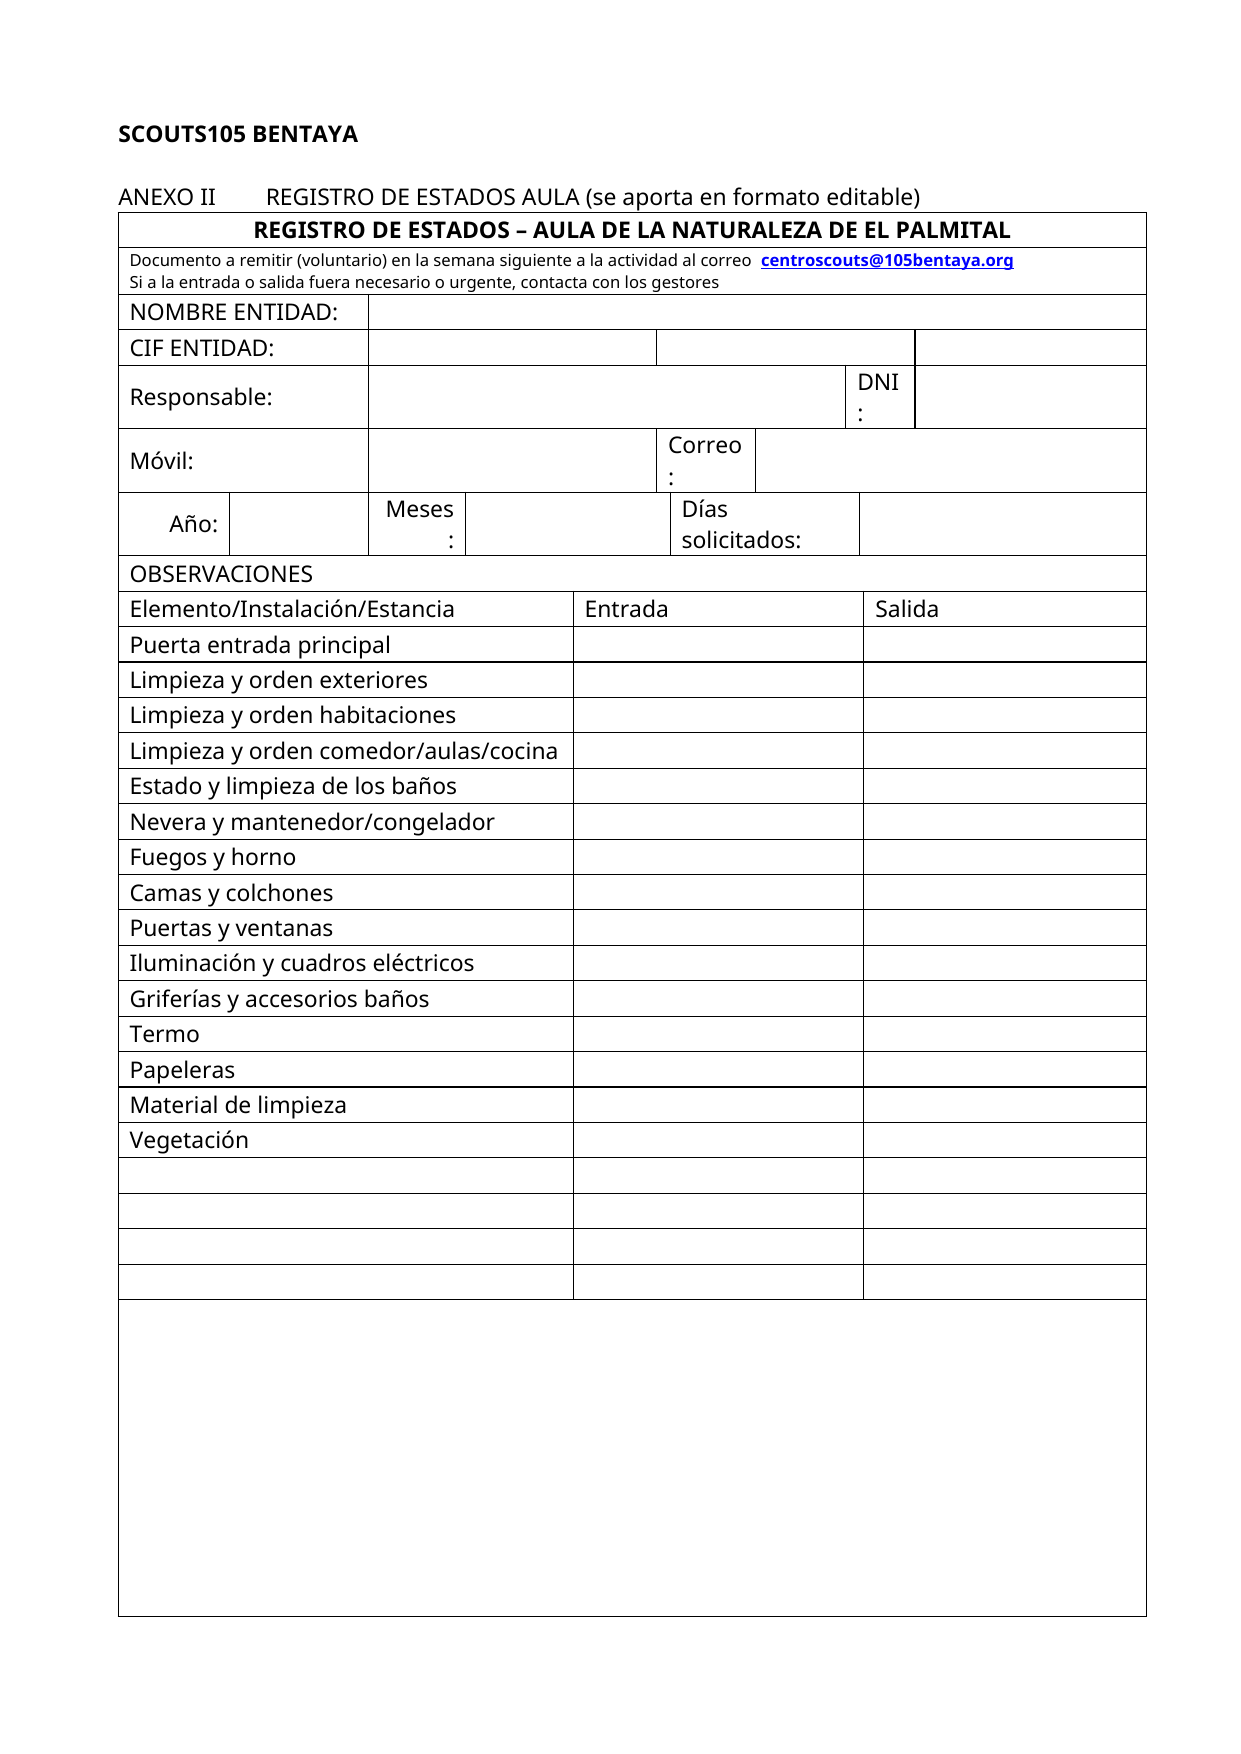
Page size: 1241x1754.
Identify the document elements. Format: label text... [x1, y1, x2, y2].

table_cell Días solicitados: [671, 493, 859, 555]
table_cell [119, 1265, 573, 1299]
table_cell [574, 840, 863, 874]
table_cell [864, 1052, 1146, 1086]
table_cell [860, 493, 1146, 555]
table_cell [864, 1265, 1146, 1299]
table_cell Iluminación y cuadros eléctricos [119, 946, 573, 980]
table_cell [864, 733, 1146, 768]
table_cell [864, 1229, 1146, 1263]
table_cell [574, 804, 863, 838]
table_cell DNI: [846, 366, 914, 428]
table_cell Móvil: [119, 429, 368, 492]
table_cell [574, 1194, 863, 1228]
table_cell [864, 946, 1146, 980]
table_cell [574, 733, 863, 768]
table_cell [864, 1194, 1146, 1228]
table_cell [574, 769, 863, 803]
table_cell Año: [119, 493, 229, 555]
table_cell [864, 1088, 1146, 1122]
table_cell Documento a remitir (voluntario) en la semana siguiente a la actividad al correo centroscouts@105bentaya.org Si a la entrada o salida fuera necesario o urgente, contacta con los gestores [119, 248, 1146, 294]
table_header REGISTRO DE ESTADOS – AULA DE LA NATURALEZA DE EL PALMITAL [119, 213, 1146, 247]
table_cell [574, 875, 863, 909]
table_cell [864, 981, 1146, 1016]
table_cell Material de limpieza [119, 1088, 573, 1122]
table_cell [574, 1158, 863, 1193]
table_cell [369, 295, 1146, 329]
table_cell Puerta entrada principal [119, 627, 573, 661]
table_cell Termo [119, 1017, 573, 1051]
text SCOUTS105 BENTAYA [118, 118, 1152, 149]
table_cell NOMBRE ENTIDAD: [119, 295, 368, 329]
table_cell [574, 1017, 863, 1051]
table_cell Limpieza y orden exteriores [119, 663, 573, 697]
table_cell Griferías y accesorios baños [119, 981, 573, 1016]
table_cell [864, 663, 1146, 697]
table_cell [864, 769, 1146, 803]
table_cell Vegetación [119, 1123, 573, 1157]
table_cell [574, 1229, 863, 1263]
table_cell [916, 330, 1146, 364]
table_cell [864, 1123, 1146, 1157]
table_cell [369, 366, 845, 428]
table_cell [119, 1158, 573, 1193]
table_cell [864, 804, 1146, 838]
table_cell Responsable: [119, 366, 368, 428]
table_cell Fuegos y horno [119, 840, 573, 874]
table_cell Meses: [369, 493, 465, 555]
table_cell [574, 1088, 863, 1122]
table_cell [119, 1300, 1146, 1616]
table_cell Estado y limpieza de los baños [119, 769, 573, 803]
table_cell [657, 330, 914, 364]
table_cell [119, 1229, 573, 1263]
table_cell Elemento/Instalación/Estancia [119, 592, 573, 626]
table_cell [466, 493, 670, 555]
table_cell OBSERVACIONES [119, 556, 1146, 591]
table_cell Correo: [657, 429, 755, 492]
table_cell Salida [864, 592, 1146, 626]
table_cell [864, 698, 1146, 732]
table_cell [864, 875, 1146, 909]
table_cell [864, 627, 1146, 661]
table_cell Nevera y mantenedor/congelador [119, 804, 573, 838]
table_cell [574, 698, 863, 732]
table_cell [864, 840, 1146, 874]
table_cell [574, 1052, 863, 1086]
table_cell Camas y colchones [119, 875, 573, 909]
table_cell [574, 946, 863, 980]
table_cell [574, 1265, 863, 1299]
table_cell [916, 366, 1146, 428]
table_cell [864, 1017, 1146, 1051]
table_cell [574, 1123, 863, 1157]
table_cell Puertas y ventanas [119, 910, 573, 945]
table_cell [574, 663, 863, 697]
table_cell [574, 981, 863, 1016]
table_cell [369, 429, 656, 492]
table_cell Papeleras [119, 1052, 573, 1086]
table_cell [574, 910, 863, 945]
table_cell Limpieza y orden comedor/aulas/cocina [119, 733, 573, 768]
table_cell Limpieza y orden habitaciones [119, 698, 573, 732]
table_cell CIF ENTIDAD: [119, 330, 368, 364]
table_cell [864, 1158, 1146, 1193]
table_cell [230, 493, 368, 555]
table_cell Entrada [574, 592, 863, 626]
table_cell [119, 1194, 573, 1228]
table_cell [864, 910, 1146, 945]
table_cell [369, 330, 656, 364]
table_cell [574, 627, 863, 661]
text ANEXO II REGISTRO DE ESTADOS AULA (se aporta en formato editable) [118, 181, 1152, 212]
table_cell [756, 429, 1146, 492]
